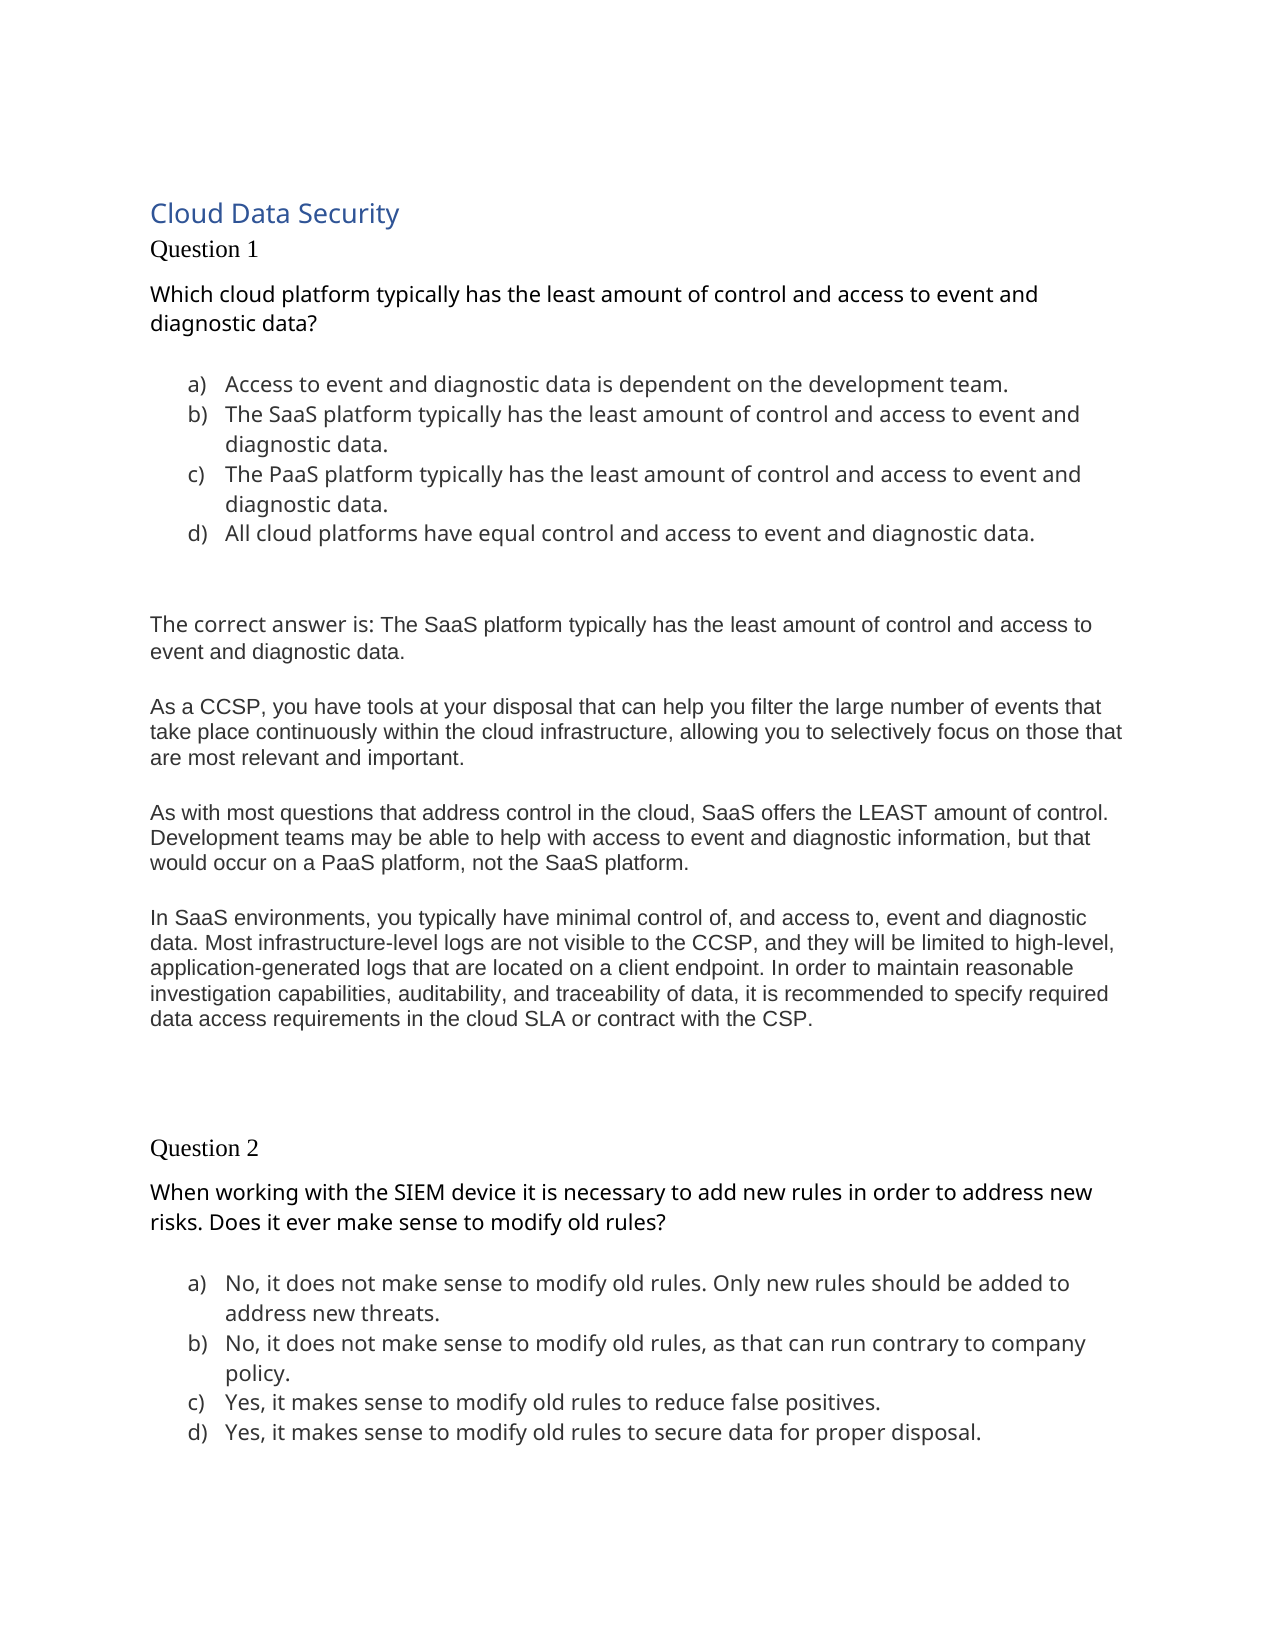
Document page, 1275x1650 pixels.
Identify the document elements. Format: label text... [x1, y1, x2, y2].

list Yes, it makes sense to modify old rules to reduce false positives. [187, 1387, 1125, 1417]
text When working with the SIEM device it is necessary to add new rules in order to address new risks. Does it ever make sense to modify old rules? [150, 1177, 1125, 1237]
list No, it does not make sense to modify old rules. Only new rules should be added to address new threats. [187, 1268, 1125, 1328]
list Access to event and diagnostic data is dependent on the development team. [187, 369, 1125, 399]
list The SaaS platform typically has the least amount of control and access to event and diagnostic data. [187, 399, 1125, 459]
subtitle Cloud Data Security [150, 194, 1125, 231]
list Yes, it makes sense to modify old rules to secure data for proper disposal. [187, 1417, 1125, 1447]
list All cloud platforms have equal control and access to event and diagnostic data. [187, 518, 1125, 548]
text Question 2 [150, 1133, 1125, 1162]
list The PaaS platform typically has the least amount of control and access to event and diagnostic data. [187, 459, 1125, 518]
list No, it does not make sense to modify old rules, as that can run contrary to company policy. [187, 1328, 1125, 1387]
text The correct answer is: The SaaS platform typically has the least amount of control and access to event and diagnostic data. As a CCSP, you have tools at your disposal that can help you filter the large number of events that take place continuously within the cloud infrastructure, allowing you to selectively focus on those that are most relevant and important. As with most questions that address control in the cloud, SaaS offers the LEAST amount of control. Development teams may be able to help with access to event and diagnostic information, but that would occur on a PaaS platform, not the SaaS platform. In SaaS environments, you typically have minimal control of, and access to, event and diagnostic data. Most infrastructure-level logs are not visible to the CCSP, and they will be limited to high-level, application-generated logs that are located on a client endpoint. In order to maintain reasonable investigation capabilities, auditability, and traceability of data, it is recommended to specify required data access requirements in the cloud SLA or contract with the CSP. [150, 609, 1125, 1089]
text Which cloud platform typically has the least amount of control and access to event and diagnostic data? [150, 278, 1125, 338]
text Question 1 [150, 234, 1125, 263]
